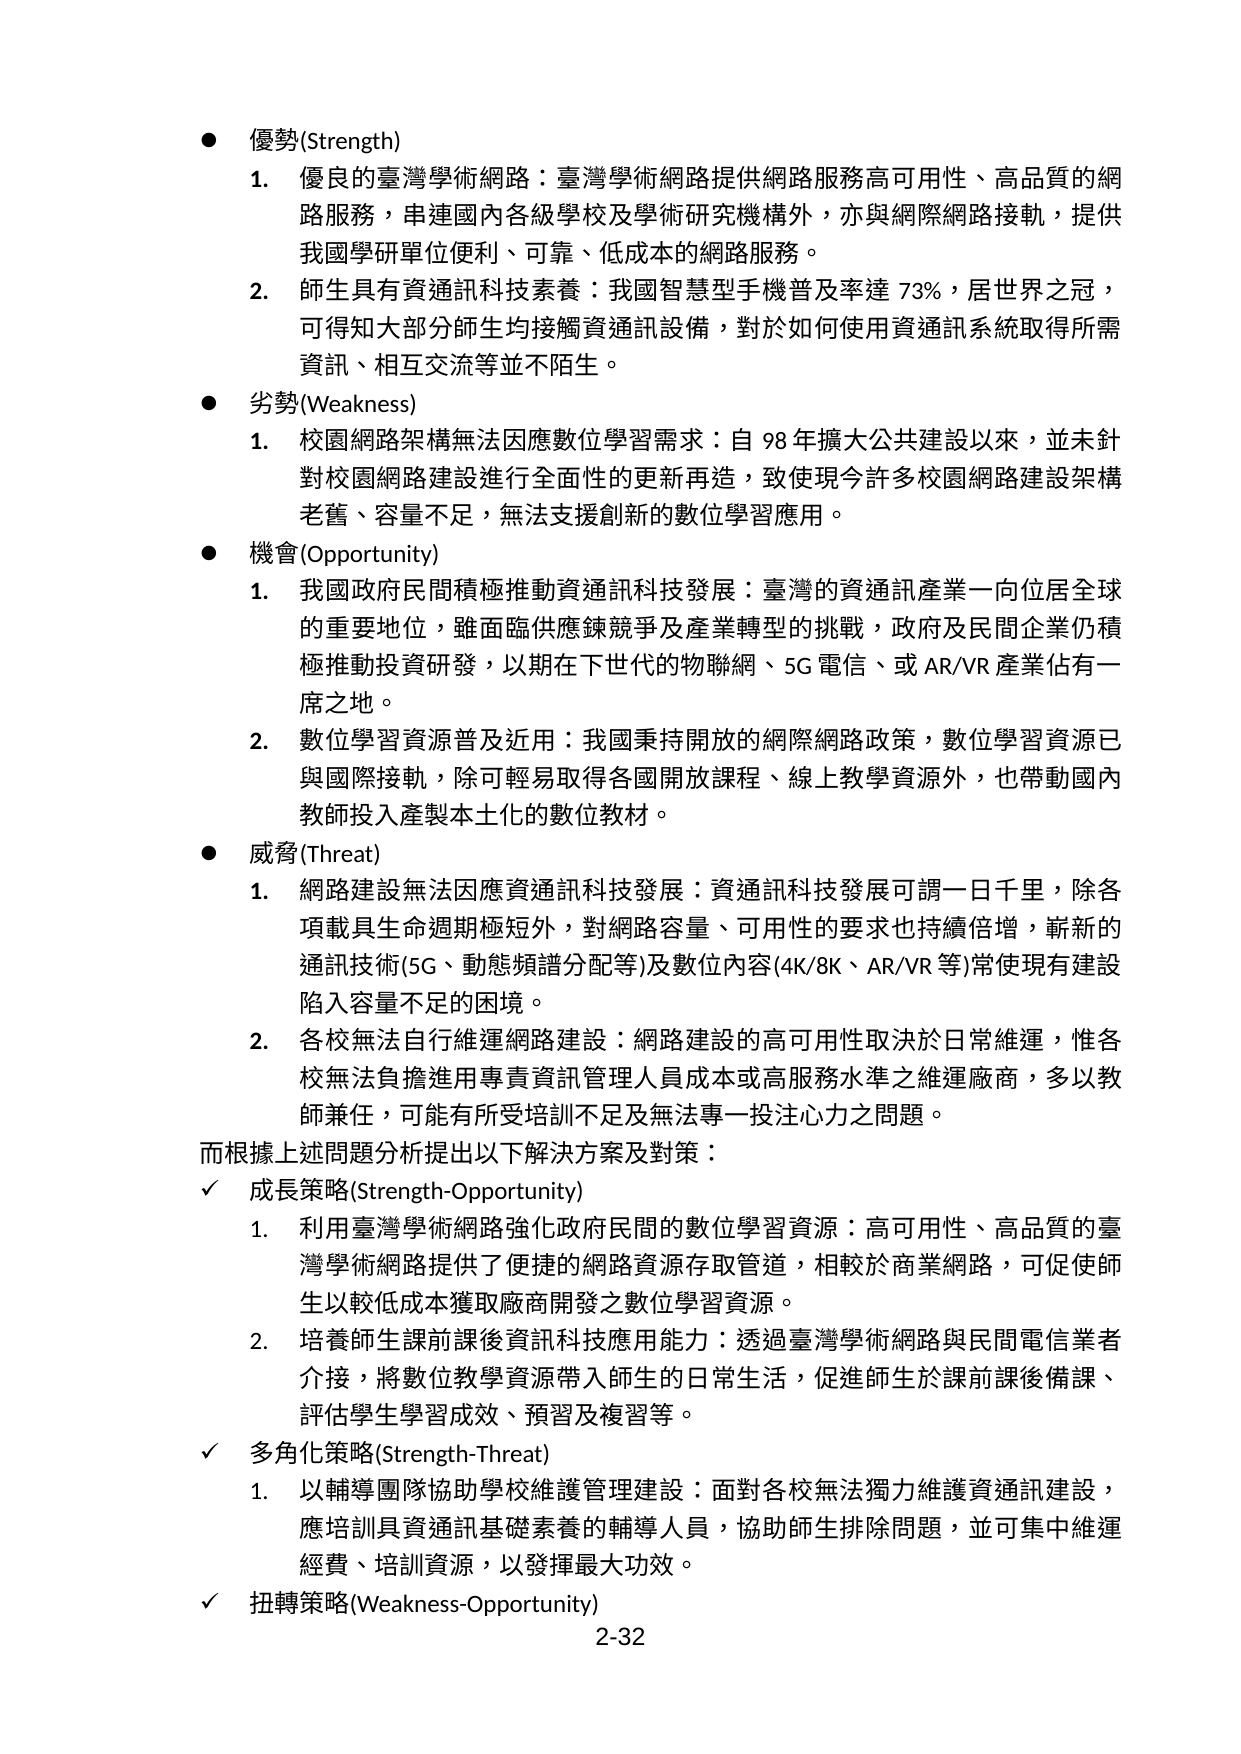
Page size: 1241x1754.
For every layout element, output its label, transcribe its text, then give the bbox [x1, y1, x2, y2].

list 優勢(Strength) [199, 120, 1122, 157]
list 威脅(Threat) [199, 832, 1122, 870]
list 師生具有資通訊科技素養：我國智慧型手機普及率達73%，居世界之冠，可得知大部分師生均接觸資通訊設備，對於如何使用資通訊系統取得所需資訊、相互交流等並不陌生。 [249, 270, 1122, 382]
list 培養師生課前課後資訊科技應用能力：透過臺灣學術網路與民間電信業者介接，將數位教學資源帶入師生的日常生活，促進師生於課前課後備課、評估學生學習成效、預習及複習等。 [249, 1320, 1122, 1432]
list 扭轉策略(Weakness-Opportunity) [199, 1582, 1122, 1620]
text 而根據上述問題分析提出以下解決方案及對策： [143, 1132, 1122, 1170]
list 各校無法自行維運網路建設：網路建設的高可用性取決於日常維運，惟各校無法負擔進用專責資訊管理人員成本或高服務水準之維運廠商，多以教師兼任，可能有所受培訓不足及無法專一投注心力之問題。 [249, 1020, 1122, 1132]
list 網路建設無法因應資通訊科技發展：資通訊科技發展可謂一日千里，除各項載具生命週期極短外，對網路容量、可用性的要求也持續倍增，嶄新的通訊技術(5G、動態頻譜分配等)及數位內容(4K/8K、AR/VR等)常使現有建設陷入容量不足的困境。 [249, 870, 1122, 1020]
list 劣勢(Weakness) [199, 382, 1122, 420]
list 校園網路架構無法因應數位學習需求：自98年擴大公共建設以來，並未針對校園網路建設進行全面性的更新再造，致使現今許多校園網路建設架構老舊、容量不足，無法支援創新的數位學習應用。 [249, 420, 1122, 532]
list 數位學習資源普及近用：我國秉持開放的網際網路政策，數位學習資源已與國際接軌，除可輕易取得各國開放課程、線上教學資源外，也帶動國內教師投入產製本土化的數位教材。 [249, 720, 1122, 832]
list 多角化策略(Strength-Threat) [199, 1432, 1122, 1470]
list 機會(Opportunity) [199, 532, 1122, 570]
list 我國政府民間積極推動資通訊科技發展：臺灣的資通訊產業一向位居全球的重要地位，雖面臨供應鍊競爭及產業轉型的挑戰，政府及民間企業仍積極推動投資研發，以期在下世代的物聯網、5G電信、或AR/VR產業佔有一席之地。 [249, 570, 1122, 720]
list 利用臺灣學術網路強化政府民間的數位學習資源：高可用性、高品質的臺灣學術網路提供了便捷的網路資源存取管道，相較於商業網路，可促使師生以較低成本獲取廠商開發之數位學習資源。 [249, 1207, 1122, 1320]
list 成長策略(Strength-Opportunity) [199, 1170, 1122, 1207]
list 以輔導團隊協助學校維護管理建設：面對各校無法獨力維護資通訊建設，應培訓具資通訊基礎素養的輔導人員，協助師生排除問題，並可集中維運經費、培訓資源，以發揮最大功效。 [249, 1470, 1122, 1582]
list 優良的臺灣學術網路：臺灣學術網路提供網路服務高可用性、高品質的網路服務，串連國內各級學校及學術研究機構外，亦與網際網路接軌，提供我國學研單位便利、可靠、低成本的網路服務。 [249, 157, 1122, 270]
